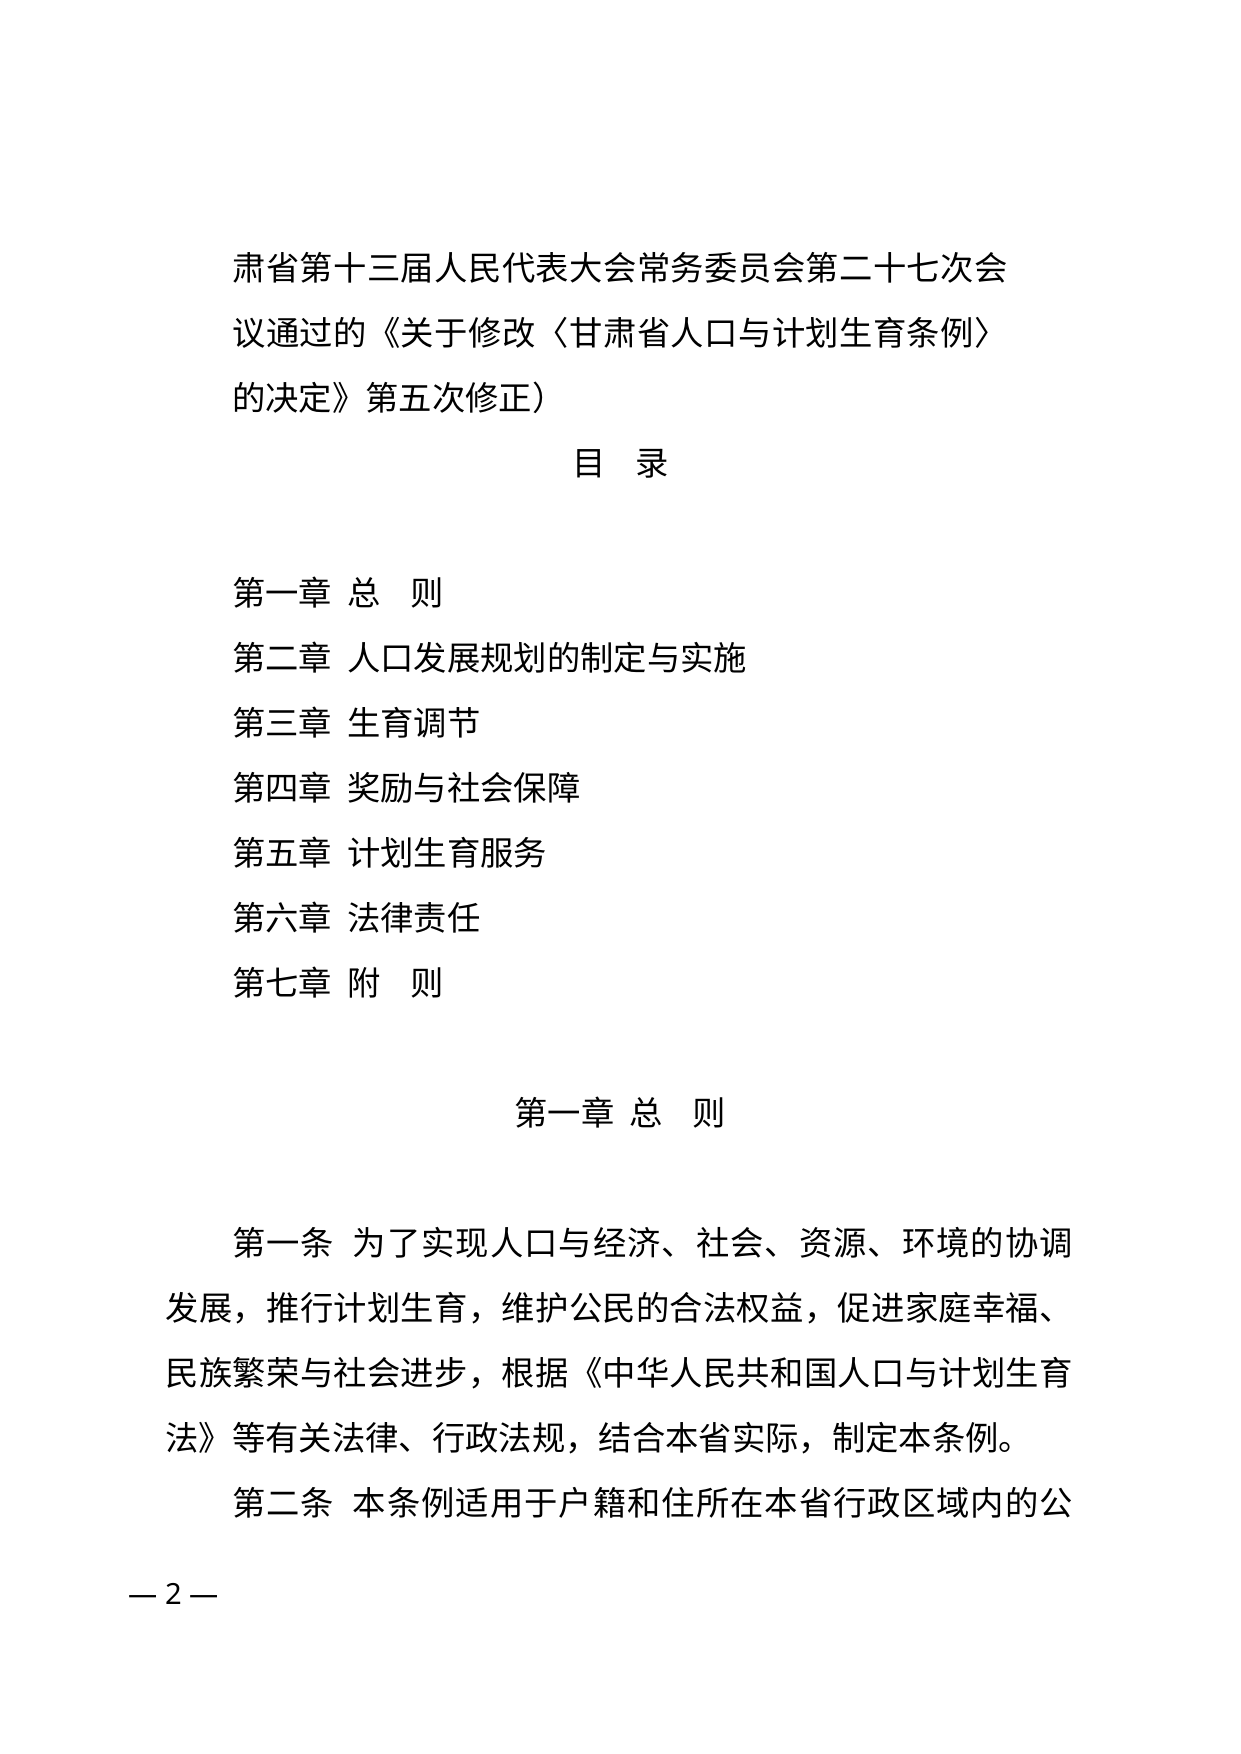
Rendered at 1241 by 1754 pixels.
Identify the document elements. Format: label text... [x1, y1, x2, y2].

text 第二章 人口发展规划的制定与实施 [165, 623, 1075, 688]
text 第一章 总 则 [165, 1078, 1075, 1143]
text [232, 233, 1008, 428]
text 目 录 [165, 428, 1075, 493]
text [165, 1468, 1075, 1533]
text 第五章 计划生育服务 [165, 818, 1075, 883]
text 第六章 法律责任 [165, 883, 1075, 948]
text 第一条 为了实现人口与经济、社会、资源、环境的协调发展，推行计划生育，维护公民的合法权益，促进家庭幸福、民族繁荣与社会进步，根据《中华人民共和国人口与计划生育法》等有关法律、行政法规，结合本省实际，制定本条例。 [165, 1208, 1075, 1468]
text 第七章 附 则 [165, 948, 1075, 1013]
text 第三章 生育调节 [165, 688, 1075, 753]
text 第一章 总 则 [165, 558, 1075, 623]
text 第四章 奖励与社会保障 [165, 753, 1075, 818]
